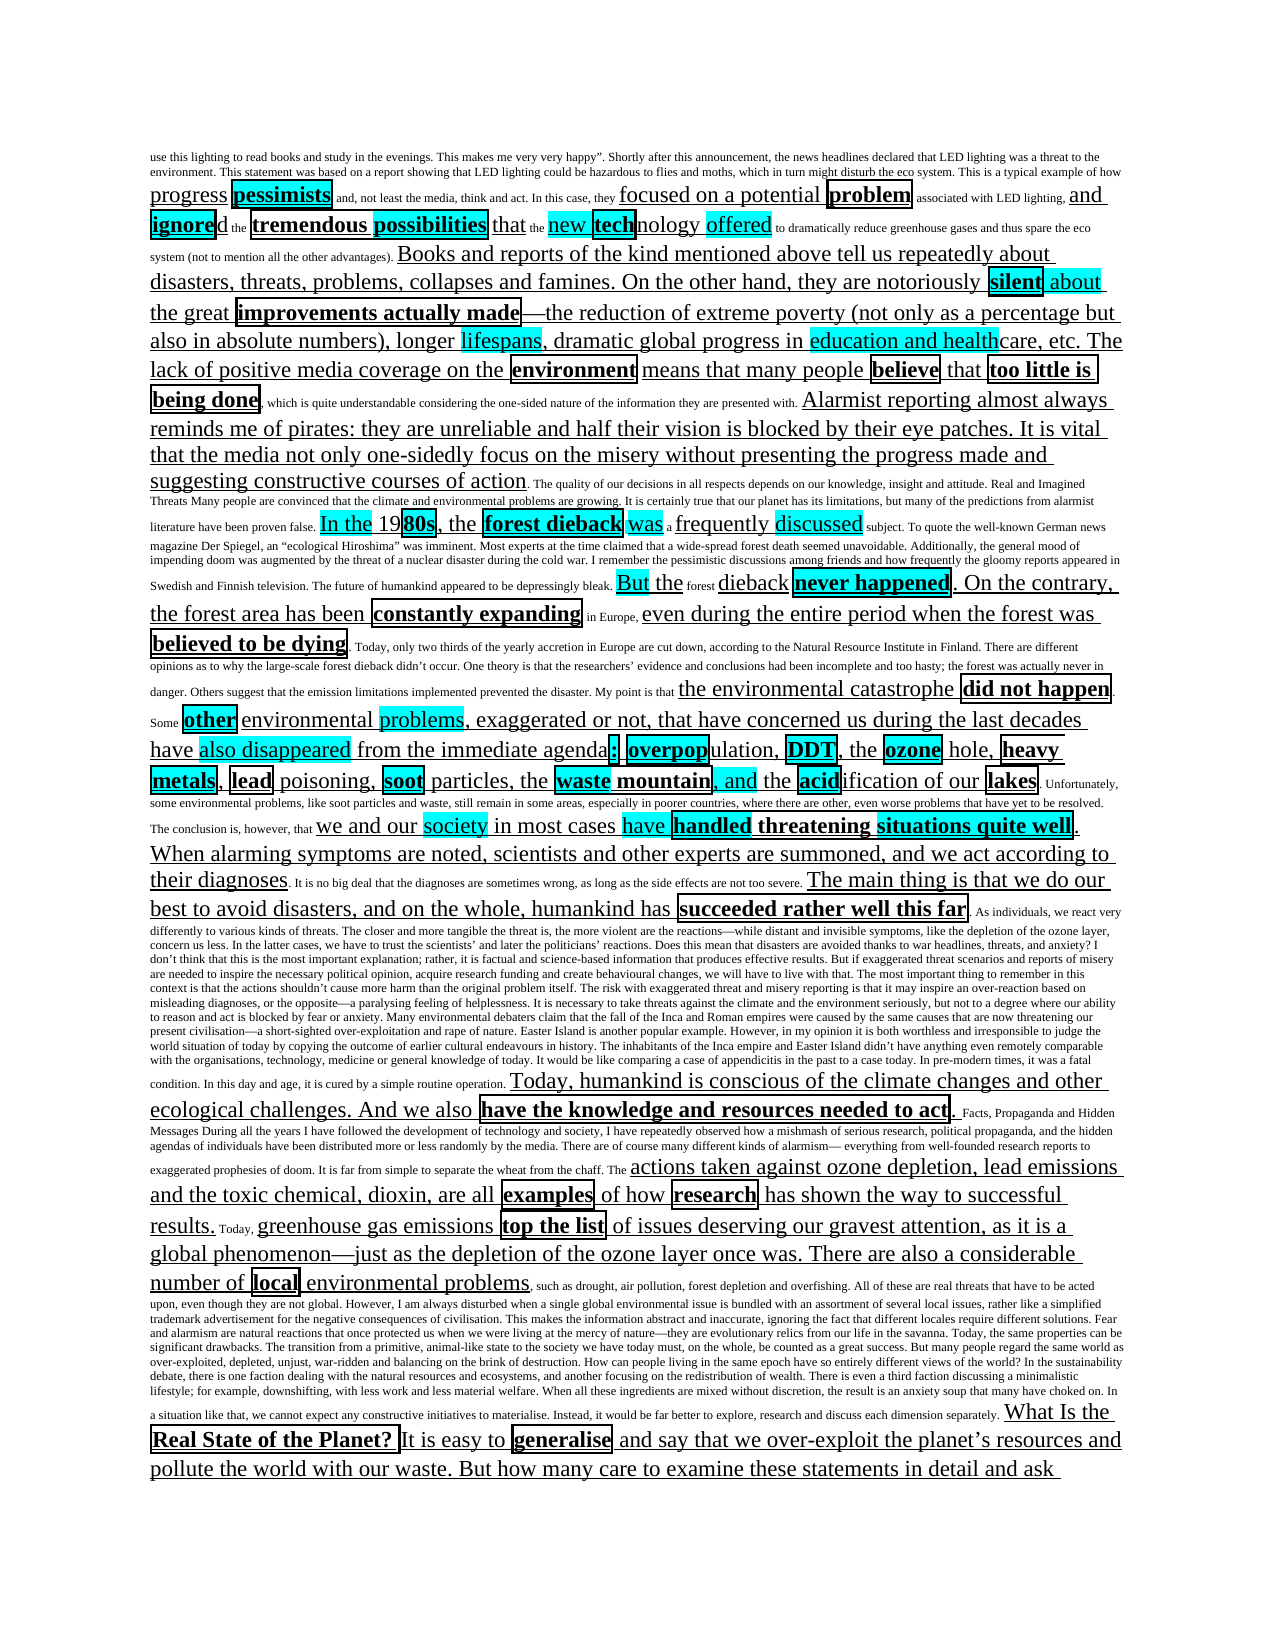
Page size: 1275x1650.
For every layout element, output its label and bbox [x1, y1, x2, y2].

text [150, 150, 1125, 1481]
